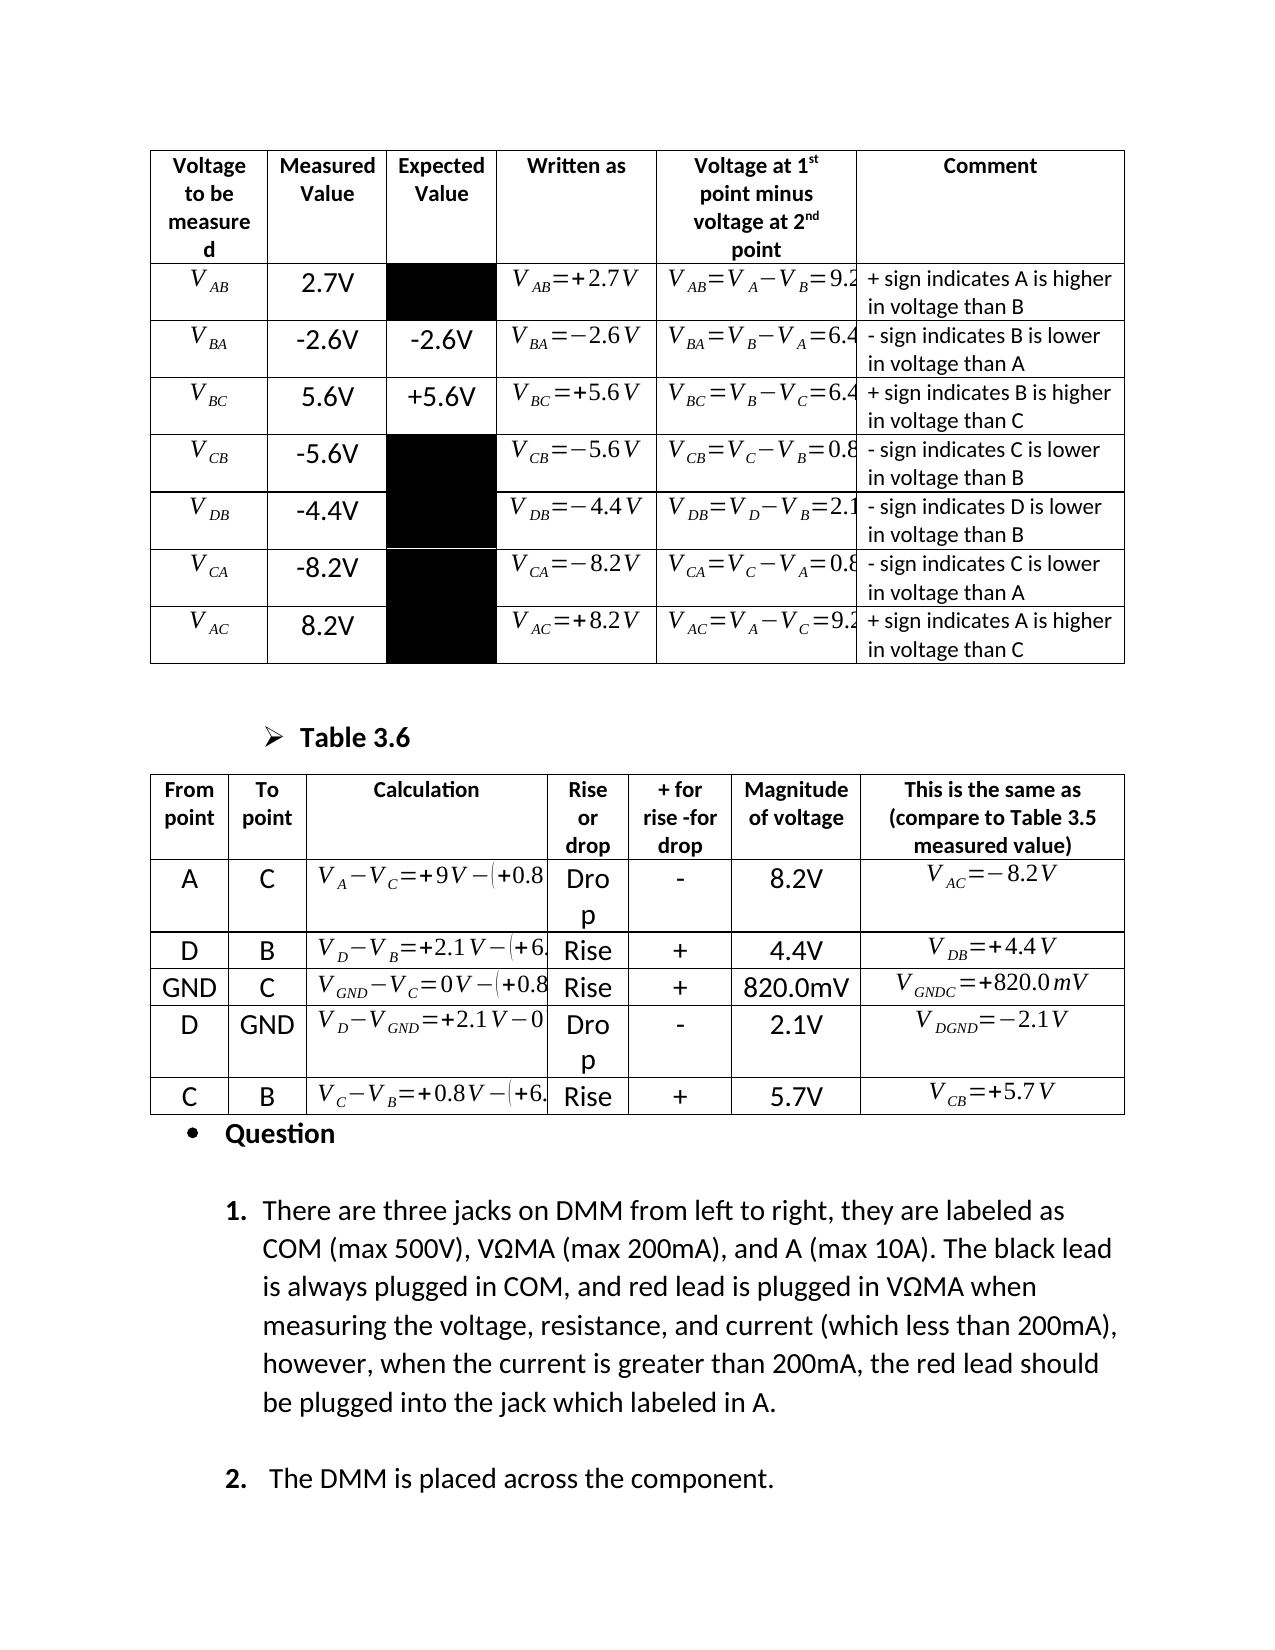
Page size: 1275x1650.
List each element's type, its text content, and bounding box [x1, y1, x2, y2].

table_cell [307, 860, 547, 931]
table_cell - sign indicates D is lower in voltage than B [857, 493, 1124, 548]
table_cell + sign indicates B is higher in voltage than C [857, 378, 1124, 434]
table_cell Drop [548, 1006, 628, 1077]
table_cell [497, 264, 656, 320]
table_cell [387, 493, 496, 548]
table_header Comment [857, 151, 1124, 263]
table_cell Rise [548, 933, 628, 968]
table_cell B [229, 933, 306, 968]
table_cell [151, 378, 267, 434]
table_cell Drop [548, 860, 628, 931]
table_cell +5.6V [387, 378, 496, 434]
table_header Rise or drop [548, 775, 628, 859]
table_cell Rise [548, 969, 628, 1005]
table_cell C [151, 1078, 228, 1114]
table_header + for rise -for drop [629, 775, 731, 859]
table_cell [657, 264, 856, 320]
table_cell GND [229, 1006, 306, 1077]
table_header This is the same as (compare to Table 3.5 measured value) [861, 775, 1124, 859]
table_cell + sign indicates A is higher in voltage than C [857, 607, 1124, 663]
table_cell [151, 321, 267, 377]
table_cell [861, 1078, 1124, 1114]
table_cell [861, 933, 1124, 968]
table_cell C [229, 969, 306, 1005]
table_cell [497, 550, 656, 606]
table_cell - sign indicates C is lower in voltage than A [857, 550, 1124, 606]
table_header To point [229, 775, 306, 859]
table_header Calculation [307, 775, 547, 859]
table_cell [387, 607, 496, 663]
table_header From point [151, 775, 228, 859]
table_cell -2.6V [268, 321, 386, 377]
table_cell [657, 321, 856, 377]
table_cell [151, 493, 267, 548]
table_cell [307, 1078, 547, 1114]
table_cell [657, 493, 856, 548]
table_cell [861, 969, 1124, 1005]
table_cell 5.7V [732, 1078, 860, 1114]
table_cell - [629, 1006, 731, 1077]
list Table 3.6 [262, 719, 1125, 754]
table_cell [151, 550, 267, 606]
table_cell - sign indicates C is lower in voltage than B [857, 435, 1124, 491]
table_cell [657, 607, 856, 663]
table_cell - sign indicates B is lower in voltage than A [857, 321, 1124, 377]
table_cell [657, 550, 856, 606]
table_cell [497, 321, 656, 377]
table_cell A [151, 860, 228, 931]
table_cell [657, 378, 856, 434]
table_cell + sign indicates A is higher in voltage than B [857, 264, 1124, 320]
table_cell [387, 264, 496, 320]
table_cell [497, 493, 656, 548]
table_cell B [229, 1078, 306, 1114]
table_cell [497, 378, 656, 434]
table_cell 8.2V [268, 607, 386, 663]
table_cell -4.4V [268, 493, 386, 548]
table_header Written as [497, 151, 656, 263]
table_cell 820.0mV [732, 969, 860, 1005]
table_cell + [629, 969, 731, 1005]
table_cell 4.4V [732, 933, 860, 968]
table_cell [307, 969, 547, 1005]
table_cell 2.1V [732, 1006, 860, 1077]
table_cell [151, 264, 267, 320]
table_header Measured Value [268, 151, 386, 263]
table_cell [387, 550, 496, 606]
table_cell [657, 435, 856, 491]
table_cell -2.6V [387, 321, 496, 377]
table_cell [861, 1006, 1124, 1077]
table_cell [387, 435, 496, 491]
table_cell -8.2V [268, 550, 386, 606]
table_cell [497, 607, 656, 663]
table_cell D [151, 1006, 228, 1077]
table_cell + [629, 1078, 731, 1114]
list Question [187, 1115, 1125, 1150]
table_cell 5.6V [268, 378, 386, 434]
list There are three jacks on DMM from left to right, they are labeled as COM (max 500V), VΩMA (max 200mA), and A (max 10A). The black lead is always plugged in COM, and red lead is plugged in VΩMA when measuring the voltage, resistance, and current (which less than 200mA), however, when the current is greater than 200mA, the red lead should be plugged into the jack which labeled in A. [225, 1192, 1125, 1419]
table_cell 8.2V [732, 860, 860, 931]
table_cell [861, 860, 1124, 931]
table_cell - [629, 860, 731, 931]
table_cell -5.6V [268, 435, 386, 491]
table_cell D [151, 933, 228, 968]
table_cell 2.7V [268, 264, 386, 320]
table_header Voltage at 1st point minus voltage at 2nd point [657, 151, 856, 263]
table_cell GND [151, 969, 228, 1005]
table_cell [151, 607, 267, 663]
table_cell [151, 435, 267, 491]
table_header Expected Value [387, 151, 496, 263]
table_cell [307, 933, 547, 968]
table_header Magnitude of voltage [732, 775, 860, 859]
table_header Voltage to be measured [151, 151, 267, 263]
table_cell Rise [548, 1078, 628, 1114]
table_cell + [629, 933, 731, 968]
table_cell [497, 435, 656, 491]
table_cell [307, 1006, 547, 1077]
list The DMM is placed across the component. [225, 1461, 1125, 1496]
table_cell C [229, 860, 306, 931]
